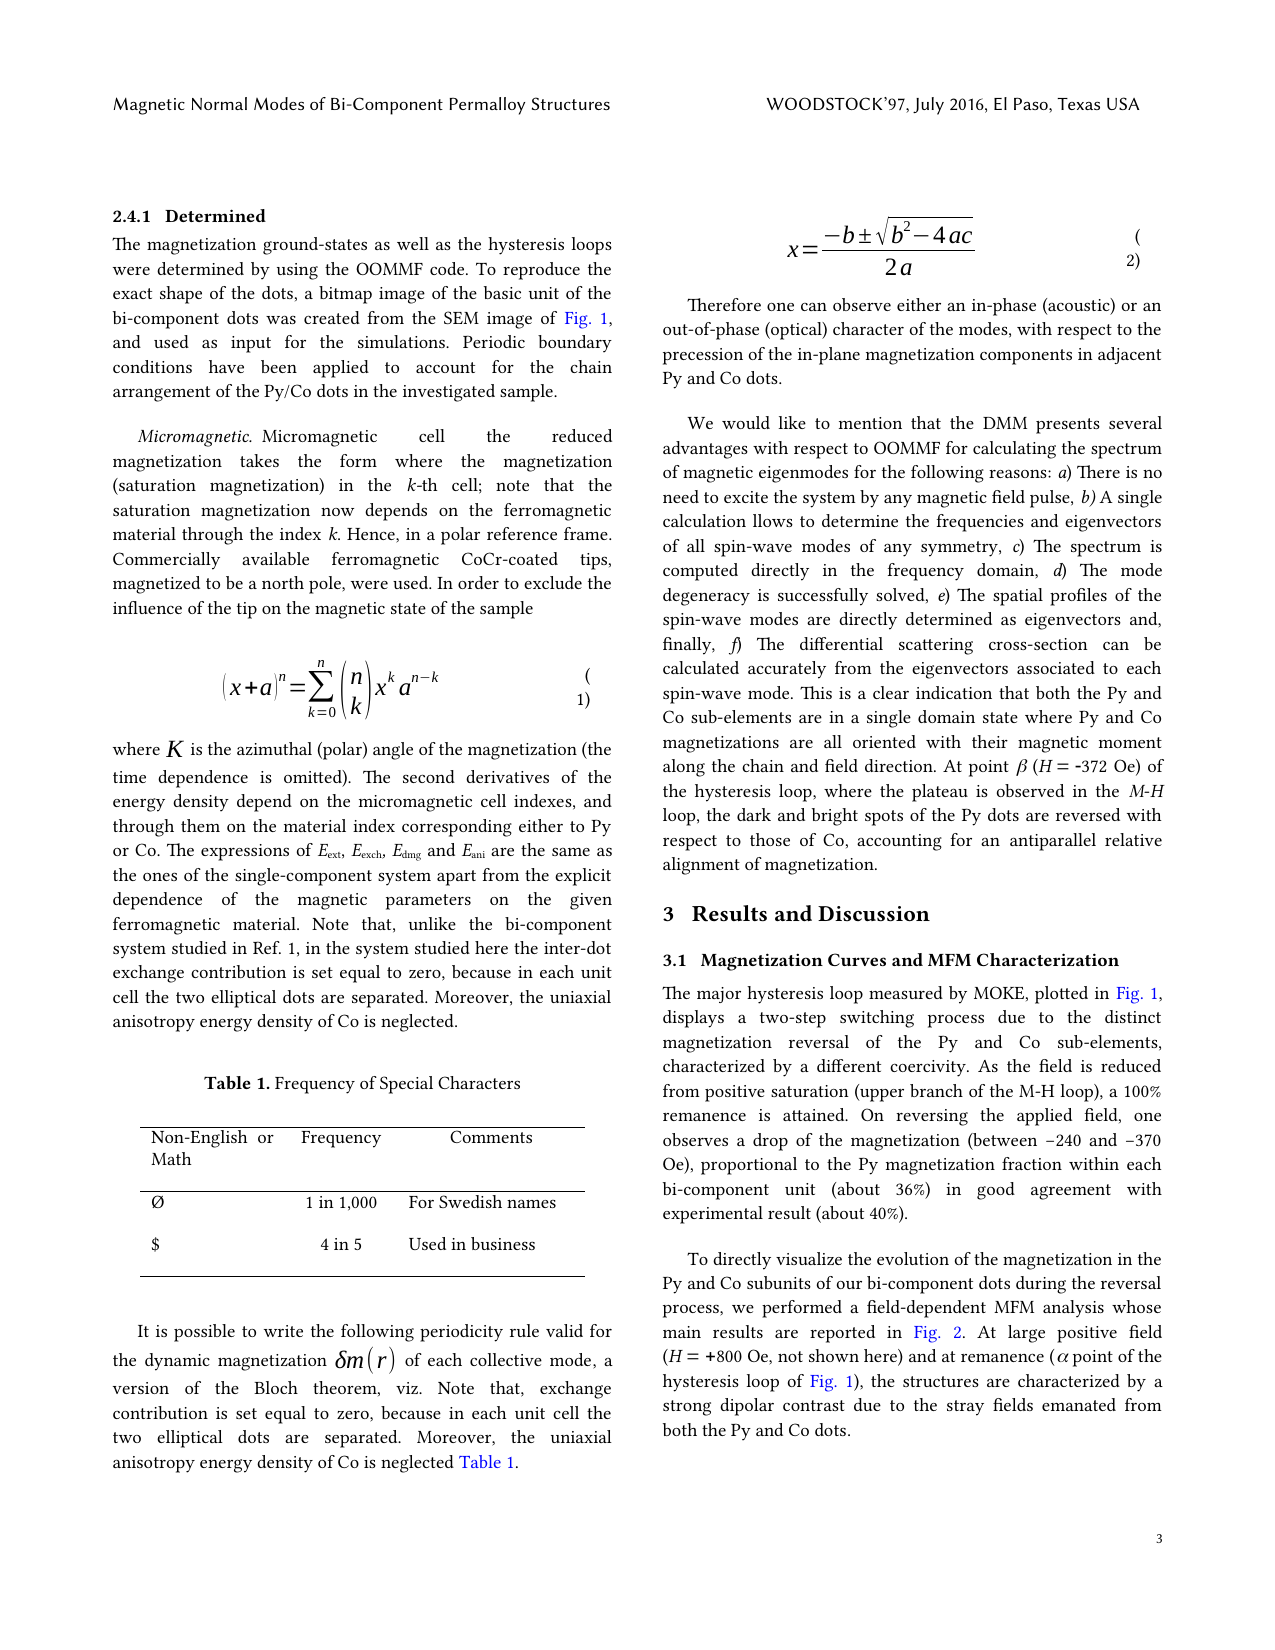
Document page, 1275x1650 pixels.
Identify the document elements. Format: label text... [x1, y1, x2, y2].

text It is possible to write the following periodicity rule valid for the dynamic magnetization of each collective mode, a version of the Bloch theorem, viz. Note that, exchange contribution is set equal to zero, because in each unit cell the two elliptical dots are separated. Moreover, the uniaxial anisotropy energy density of Co is neglected Table 1. [112, 1320, 612, 1473]
table_header Frequency [285, 1128, 397, 1191]
table_header [101, 643, 561, 736]
text Therefore one can observe either an in-phase (acoustic) or an out-of-phase (optical) character of the modes, with respect to the precession of the in-plane magnetization components in adjacent Py and Co dots. [662, 294, 1162, 389]
text The magnetization ground-states as well as the hysteresis loops were determined by using the OOMMF code. To reproduce the exact shape of the dots, a bitmap image of the basic unit of the bi-component dots was created from the SEM image of Fig. 1, and used as input for the simulations. Periodic boundary conditions have been applied to account for the chain arrangement of the Py/Co dots in the investigated sample. [112, 234, 612, 402]
table_cell 4 in 5 [285, 1234, 397, 1276]
table_header [651, 205, 1111, 294]
table_header (2) [1111, 205, 1151, 294]
table_header (1) [561, 643, 601, 736]
table_header Non-English or Math [140, 1128, 285, 1191]
text Micromagnetic. Micromagnetic cell the reduced magnetization takes the form where the magnetization (saturation magnetization) in the k-th cell; note that the saturation magnetization now depends on the ferromagnetic material through the index k. Hence, in a polar reference frame. Commercially available ferromagnetic CoCr-coated tips, magnetized to be a north pole, were used. In order to exclude the influence of the tip on the magnetic state of the sample [112, 426, 612, 619]
text The major hysteresis loop measured by MOKE, plotted in Fig. 1, displays a two-step switching process due to the distinct magnetization reversal of the Py and Co sub-elements, characterized by a different coercivity. As the field is reduced from positive saturation (upper branch of the M-H loop), a 100% remanence is attained. On reversing the applied field, one observes a drop of the magnetization (between −240 and −370 Oe), proportional to the Py magnetization fraction within each bi-component unit (about 36%) in good agreement with experimental result (about 40%). [662, 983, 1162, 1224]
text Table 1. Frequency of Special Characters [112, 1073, 612, 1094]
table_cell Used in business [398, 1234, 585, 1276]
table_cell For Swedish names [398, 1192, 585, 1233]
table_cell Ø [140, 1192, 285, 1233]
table_header Comments [398, 1128, 585, 1191]
text To directly visualize the evolution of the magnetization in the Py and Co subunits of our bi-component dots during the reversal process, we performed a field-dependent MFM analysis whose main results are reported in Fig. 2. At large positive field (H 800 Oe, not shown here) and at remanence ( point of the hysteresis loop of Fig. 1), the structures are characterized by a strong dipolar contrast due to the stray fields emanated from both the Py and Co dots. [662, 1248, 1162, 1441]
text 3 Results and Discussion [662, 901, 1162, 927]
text where is the azimuthal (polar) angle of the magnetization (the time dependence is omitted). The second derivatives of the energy density depend on the micromagnetic cell indexes, and through them on the material index corresponding either to Py or Co. The expressions of Eext, Eexch, Edmg and Eani are the same as the ones of the single-component system apart from the explicit dependence of the magnetic parameters on the given ferromagnetic material. Note that, unlike the bi-component system studied in Ref. 1, in the system studied here the inter-dot exchange contribution is set equal to zero, because in each unit cell the two elliptical dots are separated. Moreover, the uniaxial anisotropy energy density of Co is neglected. [112, 736, 612, 1032]
text 2.4.1 Determined [112, 205, 612, 227]
table_cell 1 in 1,000 [285, 1192, 397, 1233]
text We would like to mention that the DMM presents several advantages with respect to OOMMF for calculating the spectrum of magnetic eigenmodes for the following reasons: a) There is no need to excite the system by any magnetic field pulse, b) A single calculation llows to determine the frequencies and eigenvectors of all spin-wave modes of any symmetry, c) The spectrum is computed directly in the frequency domain, d) The mode degeneracy is successfully solved, e) The spatial profiles of the spin-wave modes are directly determined as eigenvectors and, finally, f) The differential scattering cross-section can be calculated accurately from the eigenvectors associated to each spin-wave mode. This is a clear indication that both the Py and Co sub-elements are in a single domain state where Py and Co magnetizations are all oriented with their magnetic moment along the chain and field direction. At point  (H 372 Oe) of the hysteresis loop, where the plateau is observed in the M-H loop, the dark and bright spots of the Py dots are reversed with respect to those of Co, accounting for an antiparallel relative alignment of magnetization. [662, 413, 1162, 875]
table_cell $ [140, 1234, 285, 1276]
text 3.1 Magnetization Curves and MFM Characterization [662, 950, 1162, 971]
